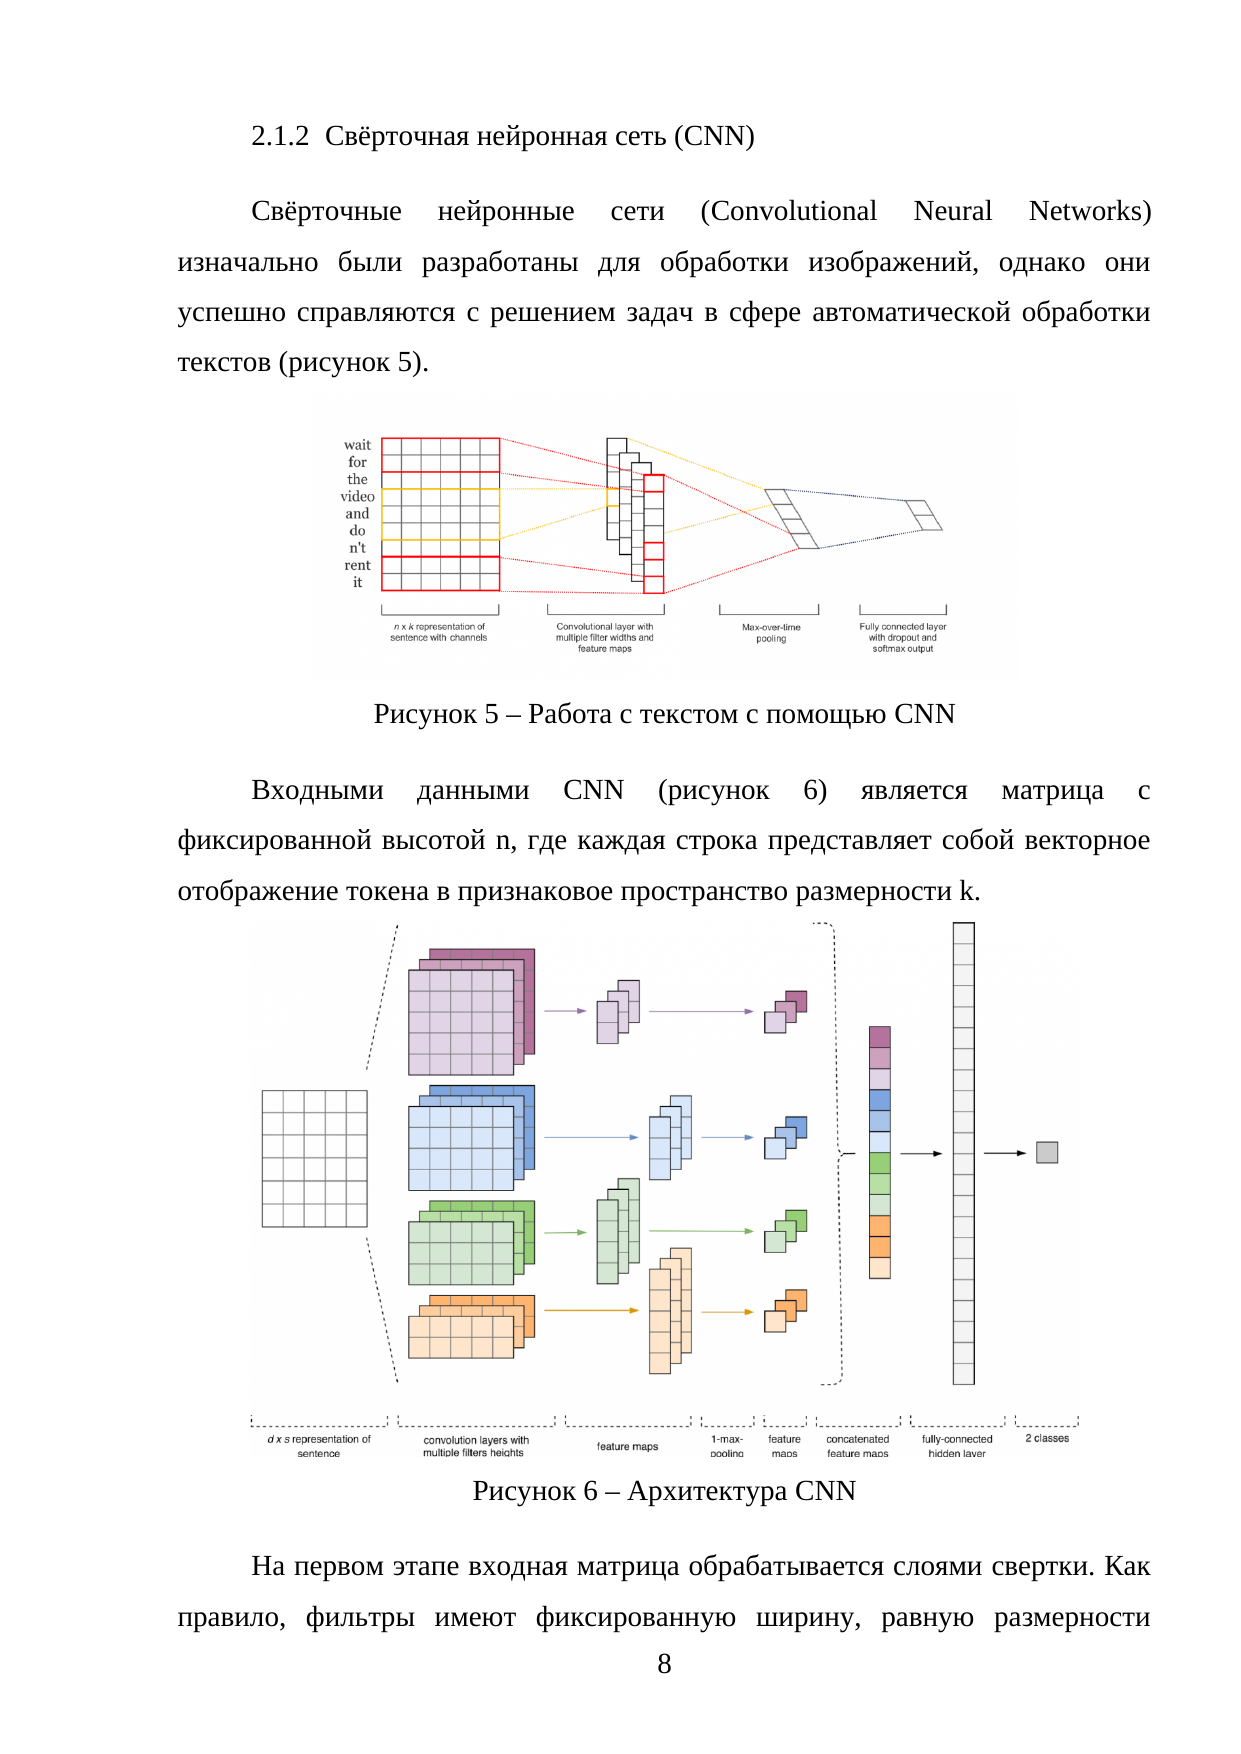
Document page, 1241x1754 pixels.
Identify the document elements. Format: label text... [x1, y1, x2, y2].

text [177, 1548, 1152, 1632]
text Свёрточная нейронная сеть (CNN) [177, 118, 1152, 152]
text Свёрточные нейронные сети (Convolutional Neural Networks) изначально были разработаны для обработки изображений, однако они успешно справляются с решением задач в сфере автоматической обработки текстов (рисунок 5). [177, 193, 1152, 378]
text Входными данными CNN (рисунок 6) является матрица с фиксированной высотой n, где каждая строка представляет собой векторное отображение токена в признаковое пространство размерности k. [177, 772, 1152, 906]
picture [250, 922, 1079, 1457]
picture [310, 394, 1019, 680]
